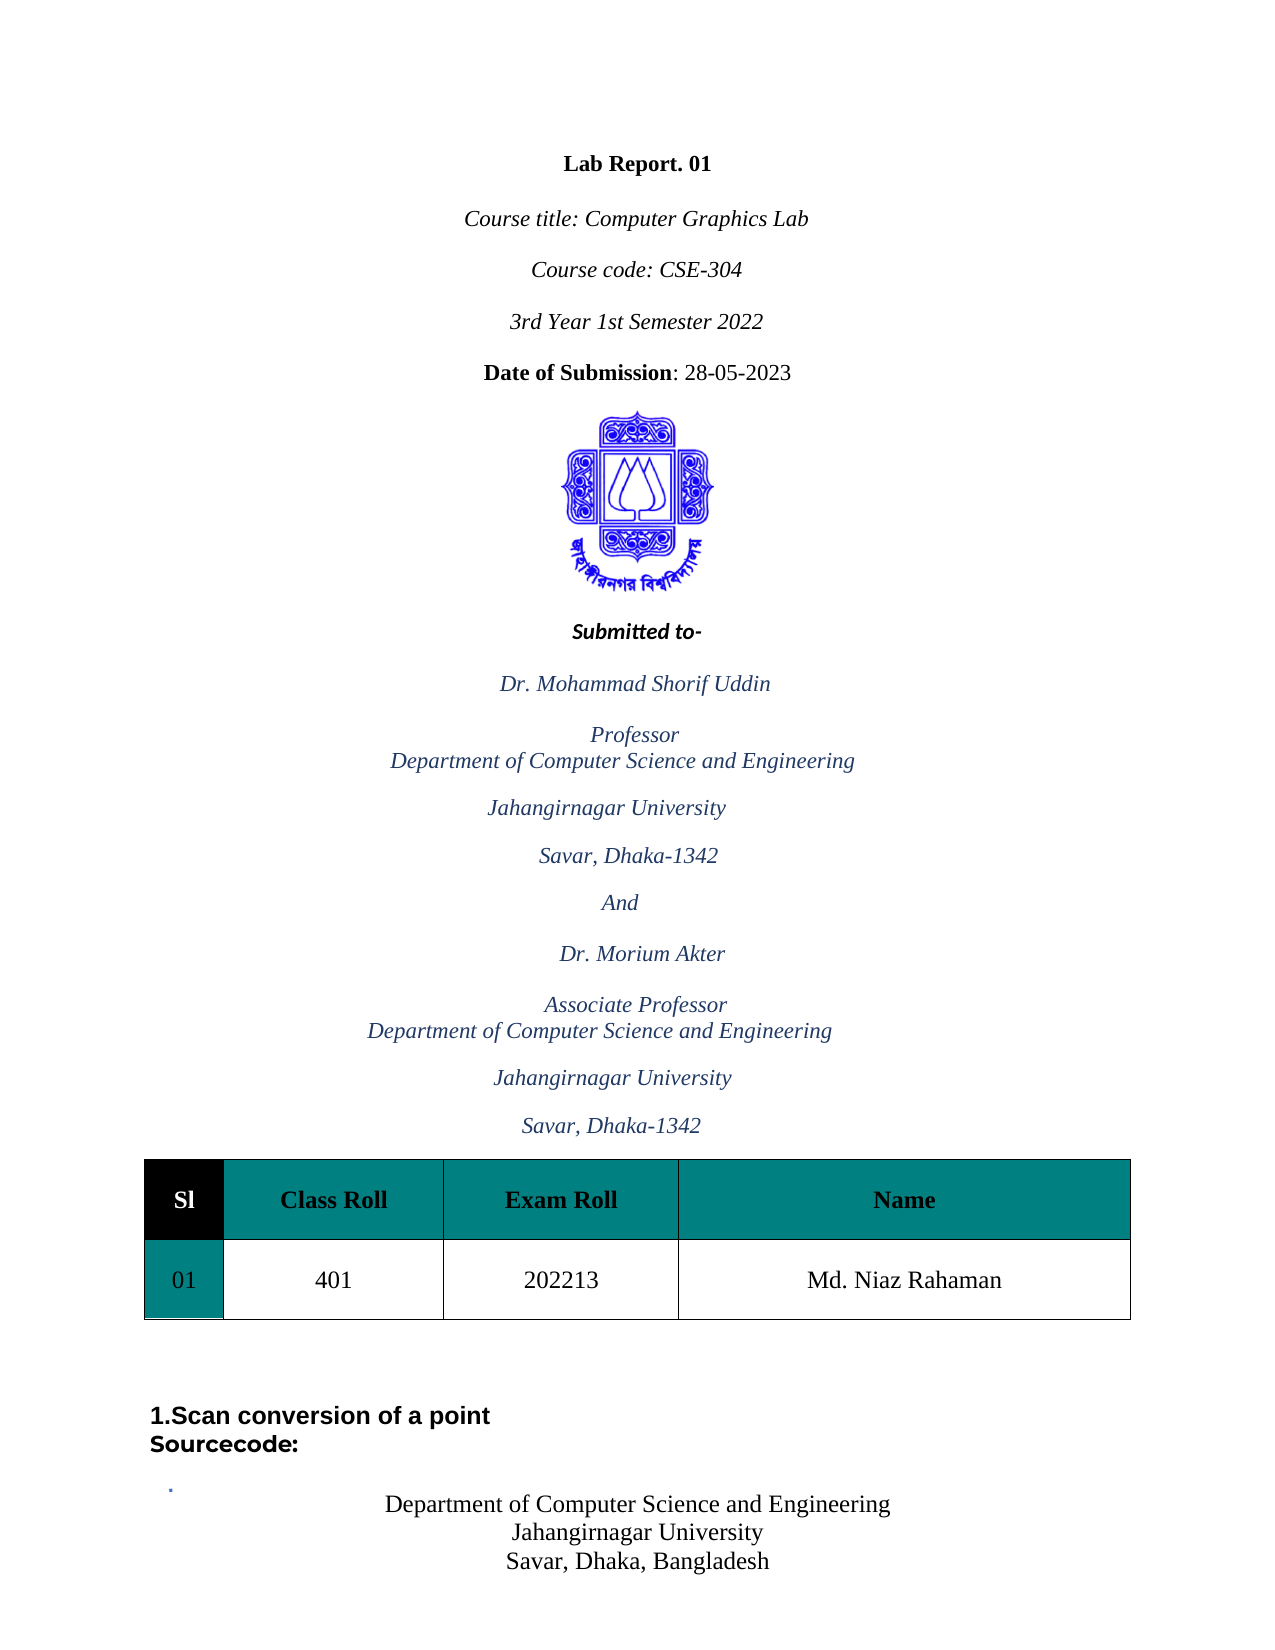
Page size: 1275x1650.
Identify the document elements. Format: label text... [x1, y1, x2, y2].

table_cell 202213 [444, 1240, 678, 1318]
text Department of Computer Science and Engineering [150, 747, 1125, 774]
subtitle Submitted to- [150, 617, 1125, 645]
subtitle Professor [150, 721, 1125, 747]
text Jahangirnagar University [150, 794, 1125, 821]
picture [561, 410, 714, 592]
table_header Sl [145, 1160, 223, 1239]
subtitle Dr. Mohammad Shorif Uddin [150, 670, 1125, 696]
table_header Name [679, 1160, 1130, 1239]
text Department of Computer Science and Engineering [150, 1017, 1125, 1044]
text Date of Submission: 28-05-2023 [150, 359, 1125, 386]
text Savar, Dhaka-1342 [150, 842, 1125, 868]
table_cell Md. Niaz Rahaman [679, 1240, 1130, 1318]
table_cell 401 [224, 1240, 443, 1318]
table_header Exam Roll [444, 1160, 678, 1239]
text Savar, Dhaka-1342 [150, 1112, 1125, 1138]
table_header Class Roll [224, 1160, 443, 1239]
subtitle Associate Professor [150, 991, 1125, 1017]
text Sourcecode: [150, 1430, 1125, 1458]
text Lab Report. 01 [150, 150, 1125, 176]
text 1.Scan conversion of a point [150, 1401, 1125, 1430]
text Jahangirnagar University [150, 1064, 1125, 1091]
text Course title: Computer Graphics Lab [150, 205, 1125, 232]
table_cell 01 [145, 1240, 223, 1318]
text 3rd Year 1st Semester 2022 [150, 308, 1125, 334]
text And [150, 889, 1125, 915]
text Dr. Morium Akter [525, 940, 1125, 966]
text Course code: CSE-304 [150, 257, 1125, 283]
